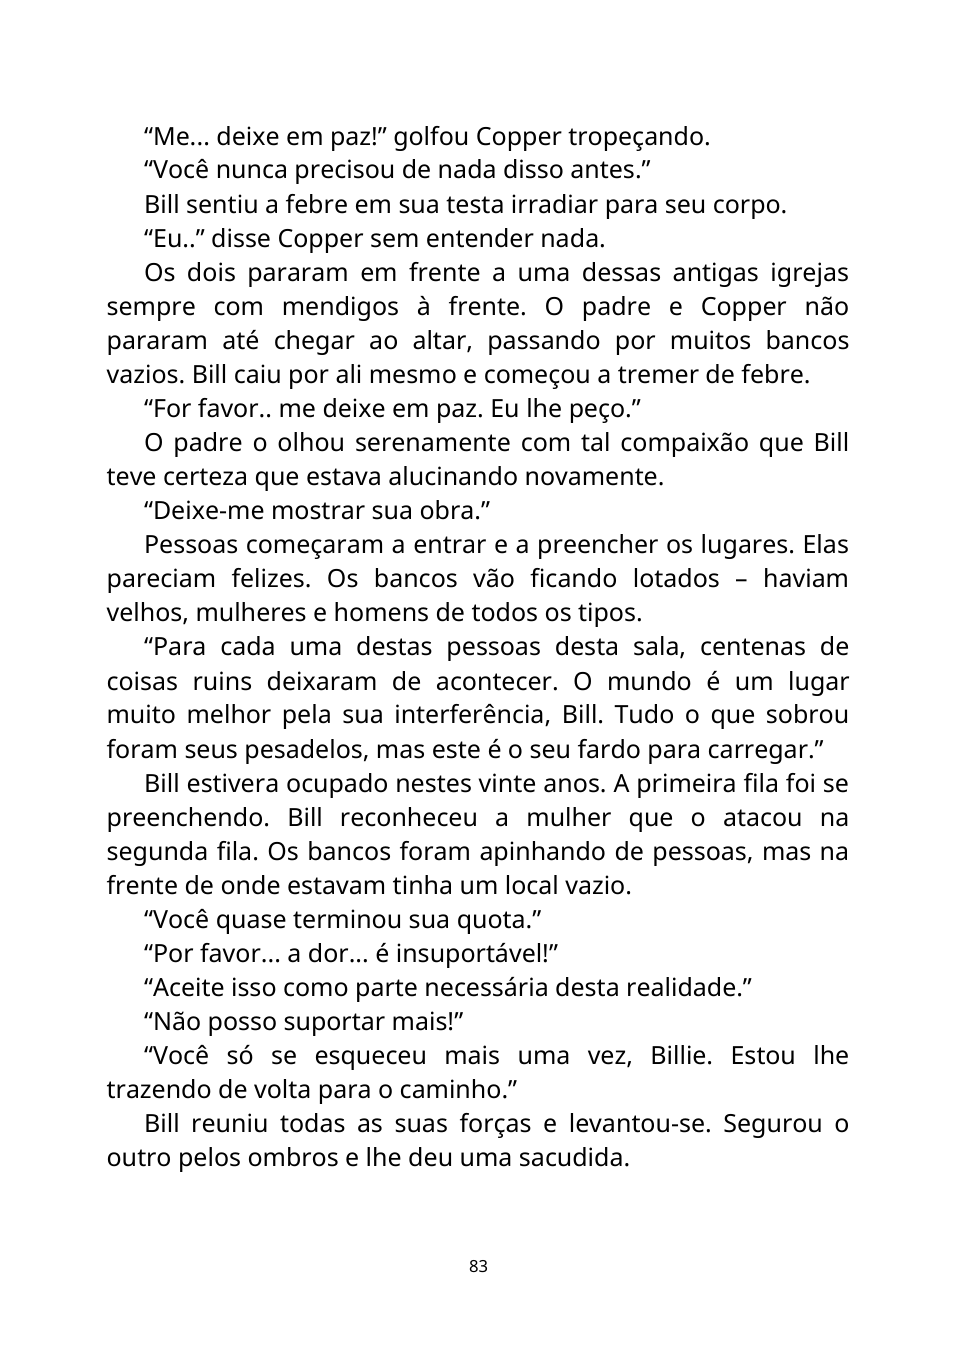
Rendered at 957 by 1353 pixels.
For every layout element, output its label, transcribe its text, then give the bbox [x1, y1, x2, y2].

text “Você só se esqueceu mais uma vez, Billie. Estou lhe trazendo de volta para o caminho.” [106, 1038, 850, 1106]
text “Não posso suportar mais!” [106, 1004, 850, 1038]
text Bill sentiu a febre em sua testa irradiar para seu corpo. [106, 186, 850, 220]
text Os dois pararam em frente a uma dessas antigas igrejas sempre com mendigos à frente. O padre e Copper não pararam até chegar ao altar, passando por muitos bancos vazios. Bill caiu por ali mesmo e começou a tremer de febre. [106, 254, 850, 391]
text “For favor.. me deixe em paz. Eu lhe peço.” [106, 391, 850, 425]
text “Deixe-me mostrar sua obra.” [106, 493, 850, 527]
text “Eu..” disse Copper sem entender nada. [106, 220, 850, 254]
text O padre o olhou serenamente com tal compaixão que Bill teve certeza que estava alucinando novamente. [106, 425, 850, 493]
text “Me... deixe em paz!” golfou Copper tropeçando. [106, 118, 850, 152]
text “Aceite isso como parte necessária desta realidade.” [106, 970, 850, 1004]
text “Você quase terminou sua quota.” [106, 902, 850, 936]
text “Para cada uma destas pessoas desta sala, centenas de coisas ruins deixaram de acontecer. O mundo é um lugar muito melhor pela sua interferência, Bill. Tudo o que sobrou foram seus pesadelos, mas este é o seu fardo para carregar.” [106, 629, 850, 765]
text “Você nunca precisou de nada disso antes.” [106, 152, 850, 186]
text Pessoas começaram a entrar e a preencher os lugares. Elas pareciam felizes. Os bancos vão ficando lotados – haviam velhos, mulheres e homens de todos os tipos. [106, 527, 850, 629]
text “Por favor... a dor... é insuportável!” [106, 936, 850, 970]
text Bill reuniu todas as suas forças e levantou-se. Segurou o outro pelos ombros e lhe deu uma sacudida. [106, 1106, 850, 1174]
text Bill estivera ocupado nestes vinte anos. A primeira fila foi se preenchendo. Bill reconheceu a mulher que o atacou na segunda fila. Os bancos foram apinhando de pessoas, mas na frente de onde estavam tinha um local vazio. [106, 765, 850, 902]
